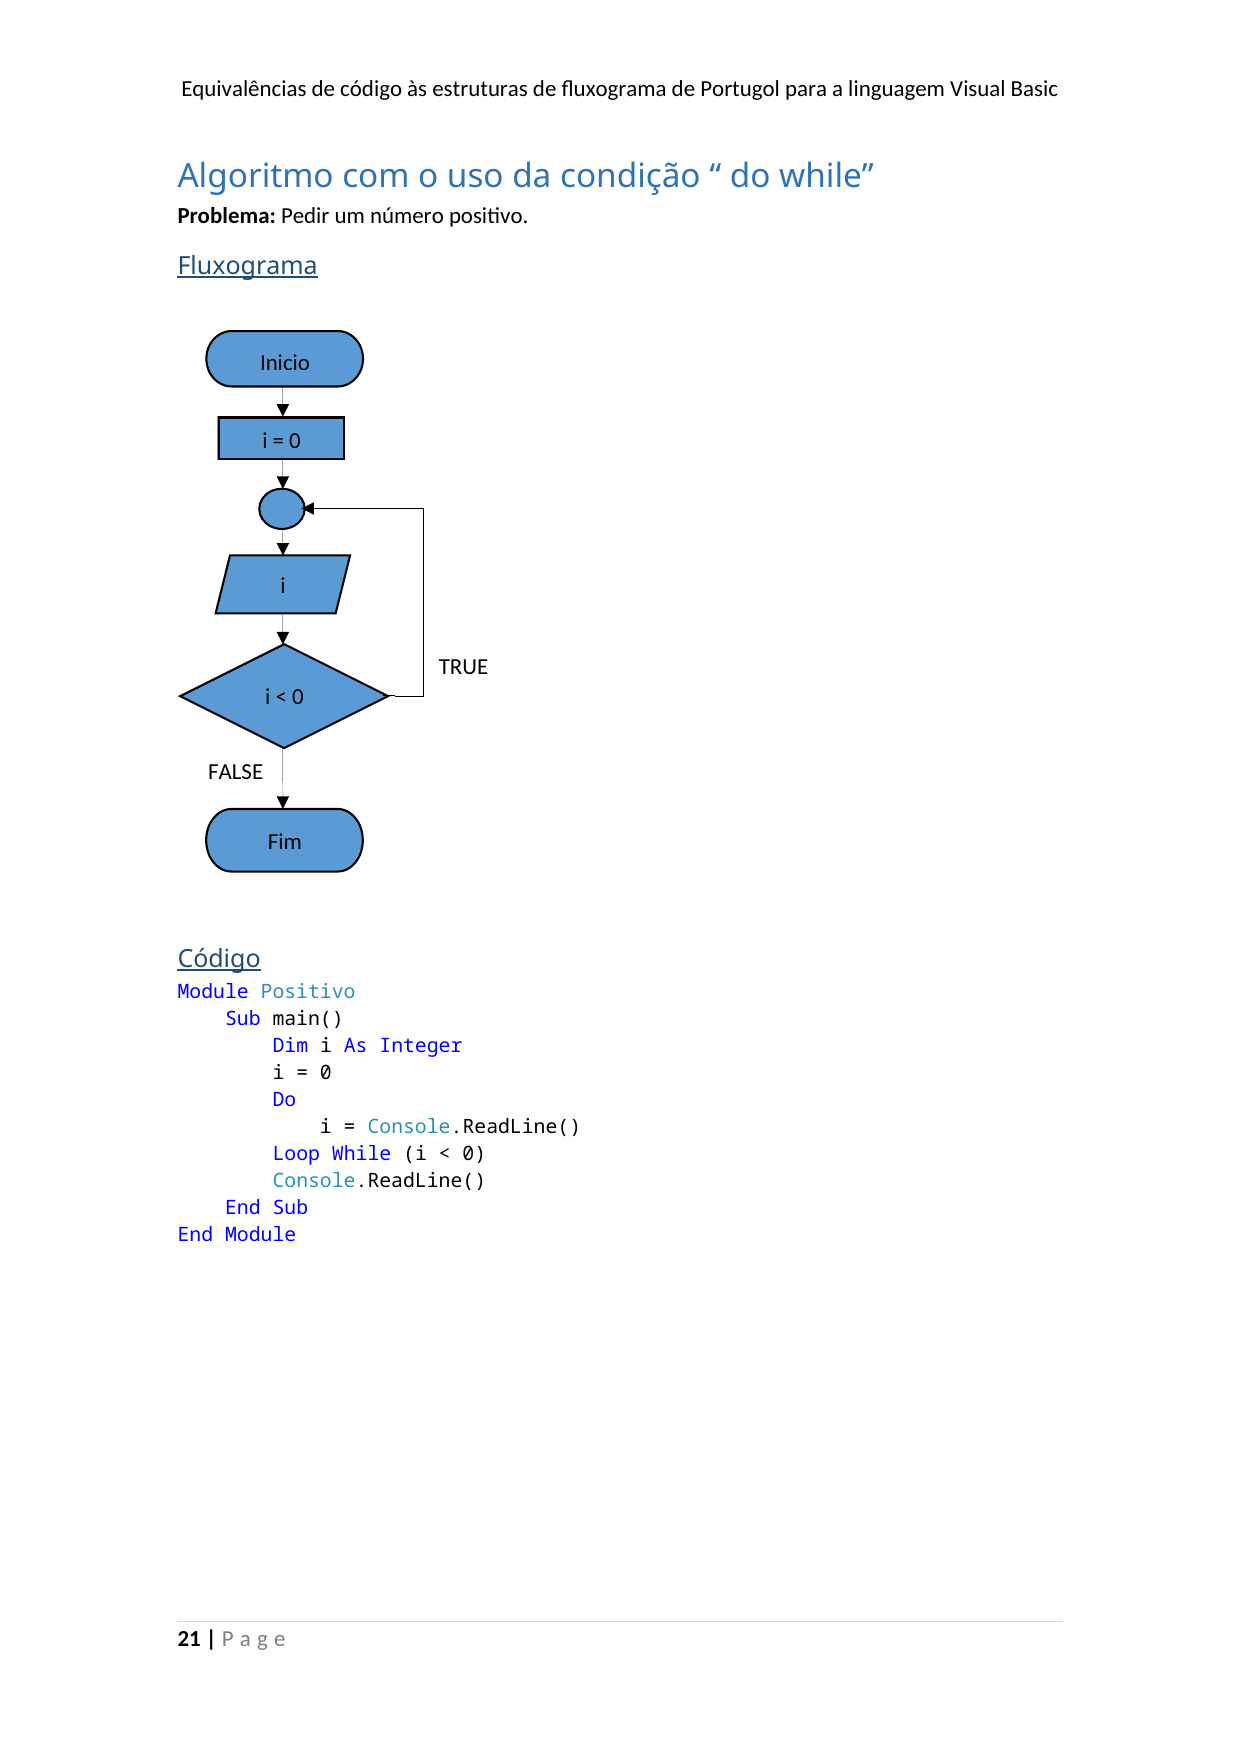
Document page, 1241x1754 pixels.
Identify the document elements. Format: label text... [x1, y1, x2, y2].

subtitle Algoritmo com o uso da condição “ do while” [177, 152, 1063, 197]
text Console.ReadLine() [177, 1166, 1063, 1193]
text i = Console.ReadLine() [177, 1112, 1063, 1139]
text Sub main() [177, 1004, 1063, 1031]
subtitle Código [177, 941, 1063, 975]
text Loop While (i < 0) [177, 1139, 1063, 1166]
text Module Positivo [177, 977, 1063, 1004]
text End Sub [177, 1193, 1063, 1220]
text Do [177, 1085, 1063, 1112]
subtitle Fluxograma [177, 248, 1063, 282]
text Problema: Pedir um número positivo. [177, 201, 1063, 229]
text i = 0 [177, 1058, 1063, 1085]
text Dim i As Integer [177, 1031, 1063, 1058]
text End Module [177, 1220, 1063, 1247]
